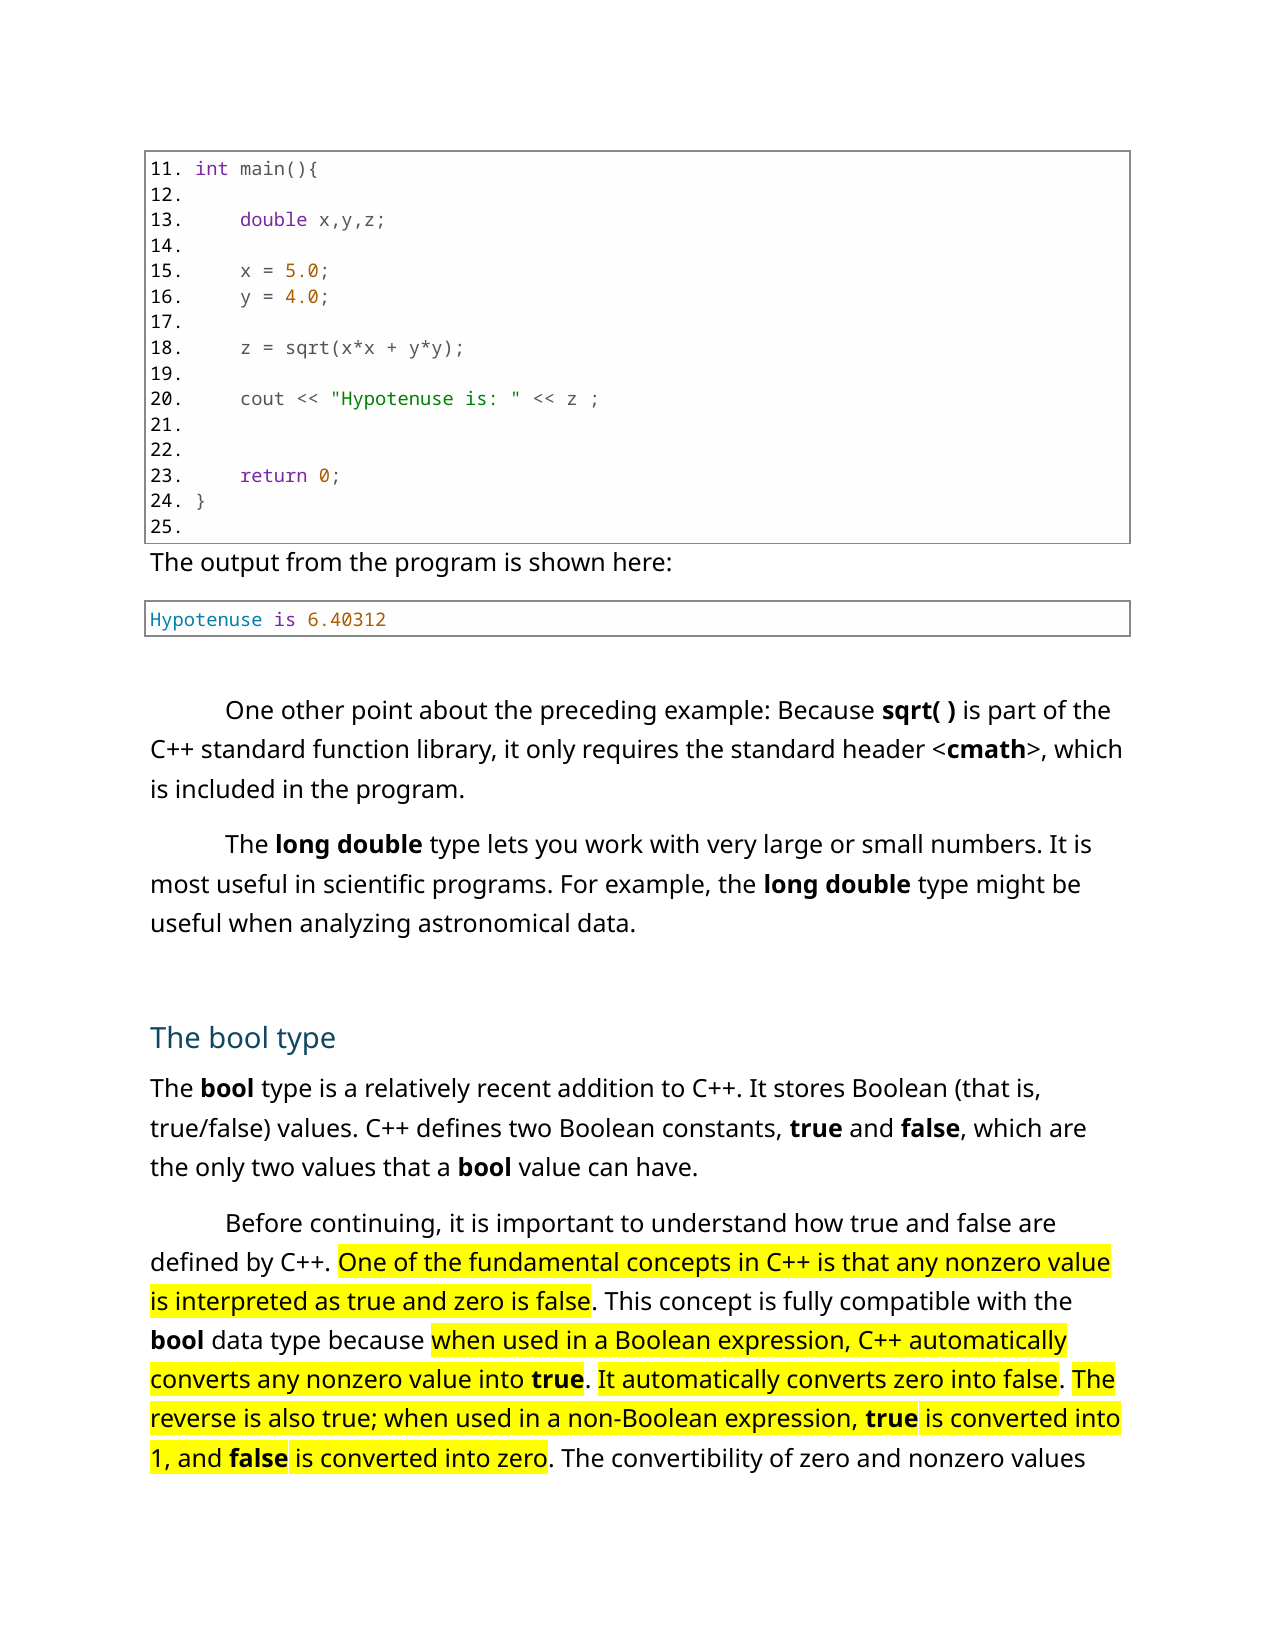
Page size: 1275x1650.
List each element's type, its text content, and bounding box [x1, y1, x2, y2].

text 14. [150, 232, 1125, 258]
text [150, 1205, 1125, 1474]
text The long double type lets you work with very large or small numbers. It is most useful in scientific programs. For example, the long double type might be useful when analyzing astronomical data. [150, 827, 1125, 939]
text 12. [150, 181, 1125, 207]
text 18. z = sqrt(x*x + y*y); [150, 334, 1125, 360]
text 24. } [150, 487, 1125, 507]
text 23. return 0; [150, 462, 1125, 487]
text 20. cout << "Hypotenuse is: " << z ; [150, 385, 1125, 411]
text One other point about the preceding example: Because sqrt( ) is part of the C++ standard function library, it only requires the standard header <cmath>, which is included in the program. [150, 693, 1125, 805]
text 21. [150, 411, 1125, 436]
text 17. [150, 309, 1125, 334]
text 19. [150, 360, 1125, 385]
text The output from the program is shown here: [150, 544, 1125, 578]
text 25. [146, 507, 1129, 543]
picture [154, 613, 160, 626]
text 16. y = 4.0; [150, 283, 1125, 309]
text 11. int main(){ [146, 152, 1129, 181]
text Hypotenuse is 6.40312 [146, 602, 1129, 635]
text 15. x = 5.0; [150, 258, 1125, 283]
subtitle The bool type [150, 1017, 1125, 1057]
text 13. double x,y,z; [150, 207, 1125, 232]
text The bool type is a relatively recent addition to C++. It stores Boolean (that is, true/false) values. C++ defines two Boolean constants, true and false, which are the only two values that a bool value can have. [150, 1071, 1125, 1183]
text 22. [150, 436, 1125, 462]
